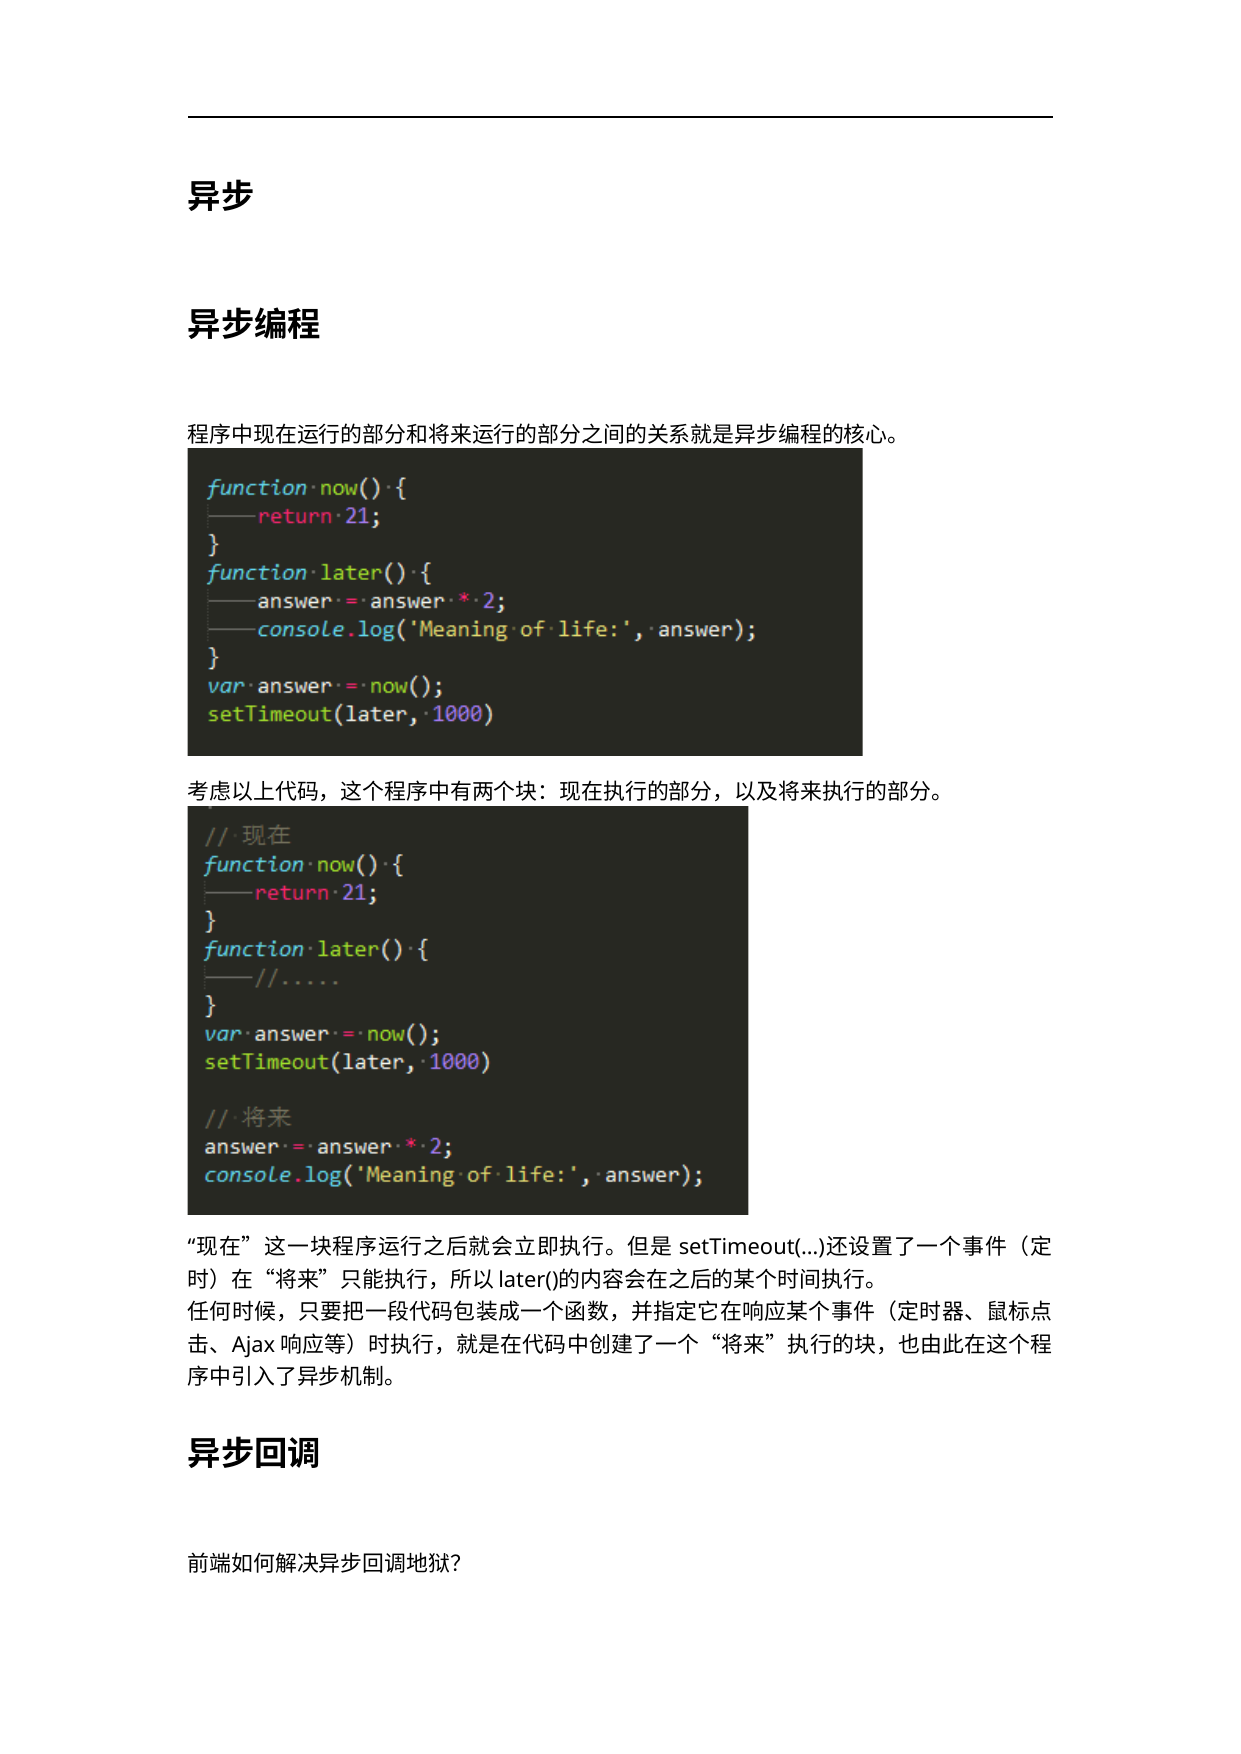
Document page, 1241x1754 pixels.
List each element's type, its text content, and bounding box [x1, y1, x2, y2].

text 任何时候，只要把一段代码包装成一个函数，并指定它在响应某个事件（定时器、鼠标点击、Ajax响应等）时执行，就是在代码中创建了一个“将来”执行的块，也由此在这个程序中引入了异步机制。 [187, 1294, 1053, 1391]
picture [187, 806, 749, 1215]
text “现在”这一块程序运行之后就会立即执行。但是setTimeout(…)还设置了一个事件（定时）在“将来”只能执行，所以later()的内容会在之后的某个时间执行。 [187, 1229, 1053, 1294]
subtitle 异步编程 [187, 289, 1053, 354]
picture [187, 448, 863, 756]
subtitle 异步 [187, 162, 1053, 227]
text 程序中现在运行的部分和将来运行的部分之间的关系就是异步编程的核心。 [187, 416, 1053, 449]
text 考虑以上代码，这个程序中有两个块：现在执行的部分，以及将来执行的部分。 [187, 774, 1053, 806]
subtitle 异步回调 [187, 1418, 1053, 1483]
text 前端如何解决异步回调地狱？ [187, 1546, 1053, 1578]
